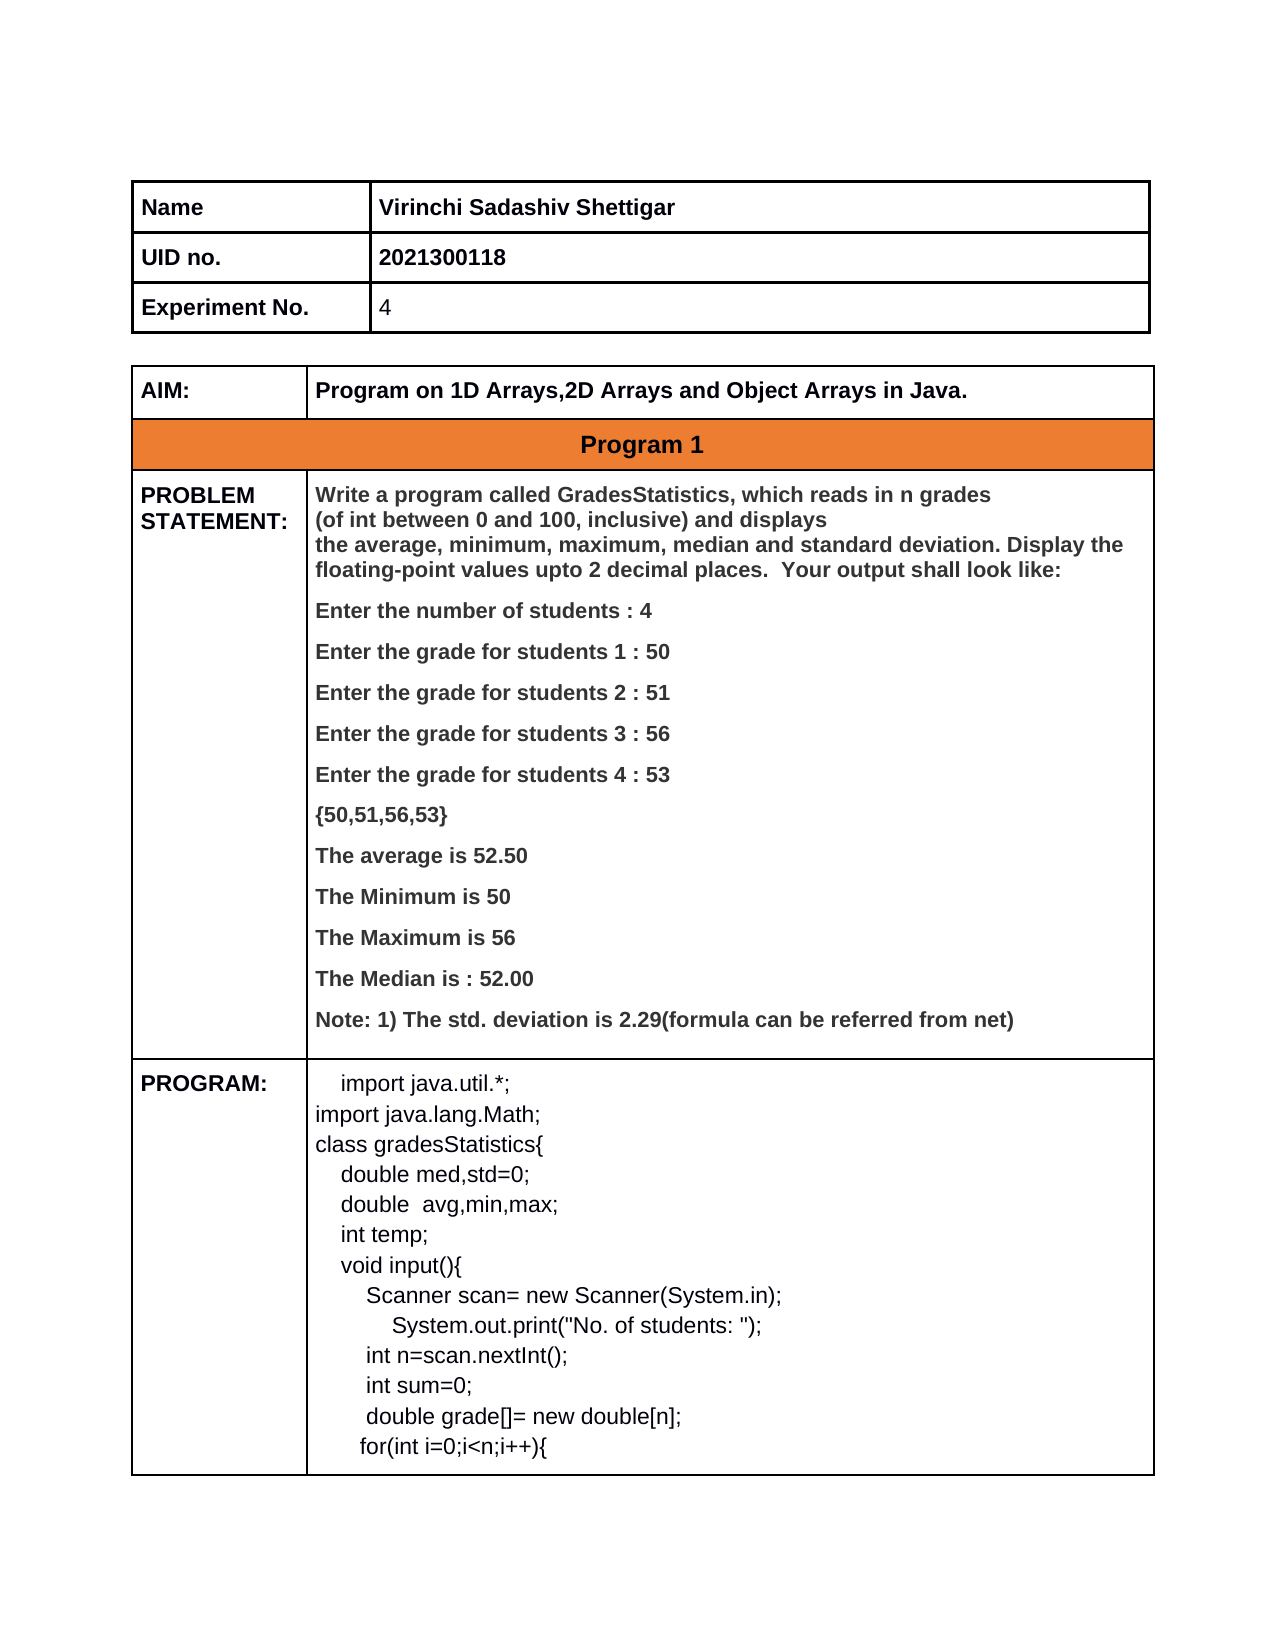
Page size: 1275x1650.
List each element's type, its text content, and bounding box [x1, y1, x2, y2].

table_header Virinchi Sadashiv Shettigar [372, 183, 1148, 231]
table_cell PROGRAM: [133, 1060, 306, 1473]
table_cell PROBLEM STATEMENT: [133, 471, 306, 1058]
table_cell Experiment No. [134, 284, 369, 331]
table_cell 2021300118 [372, 234, 1148, 281]
table_cell Program 1 [133, 420, 1153, 469]
table_header Name [134, 183, 369, 231]
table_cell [308, 1060, 1153, 1473]
table_cell Write a program called GradesStatistics, which reads in n grades (of int between 0 and 100, inclusive) and displays the average, minimum, maximum, median and standard deviation. Display the floating-point values upto 2 decimal places. Your output shall look like: Enter the number of students : 4 Enter the grade for students 1 : 50 Enter the grade for students 2 : 51 Enter the grade for students 3 : 56 Enter the grade for students 4 : 53 {50,51,56,53} The average is 52.50 The Minimum is 50 The Maximum is 56 The Median is : 52.00 Note: 1) The std. deviation is 2.29(formula can be referred from net) [308, 471, 1153, 1058]
table_header AIM: [133, 367, 306, 418]
table_cell UID no. [134, 234, 369, 281]
table_header Program on 1D Arrays,2D Arrays and Object Arrays in Java. [308, 367, 1153, 418]
table_cell 4 [372, 284, 1148, 331]
